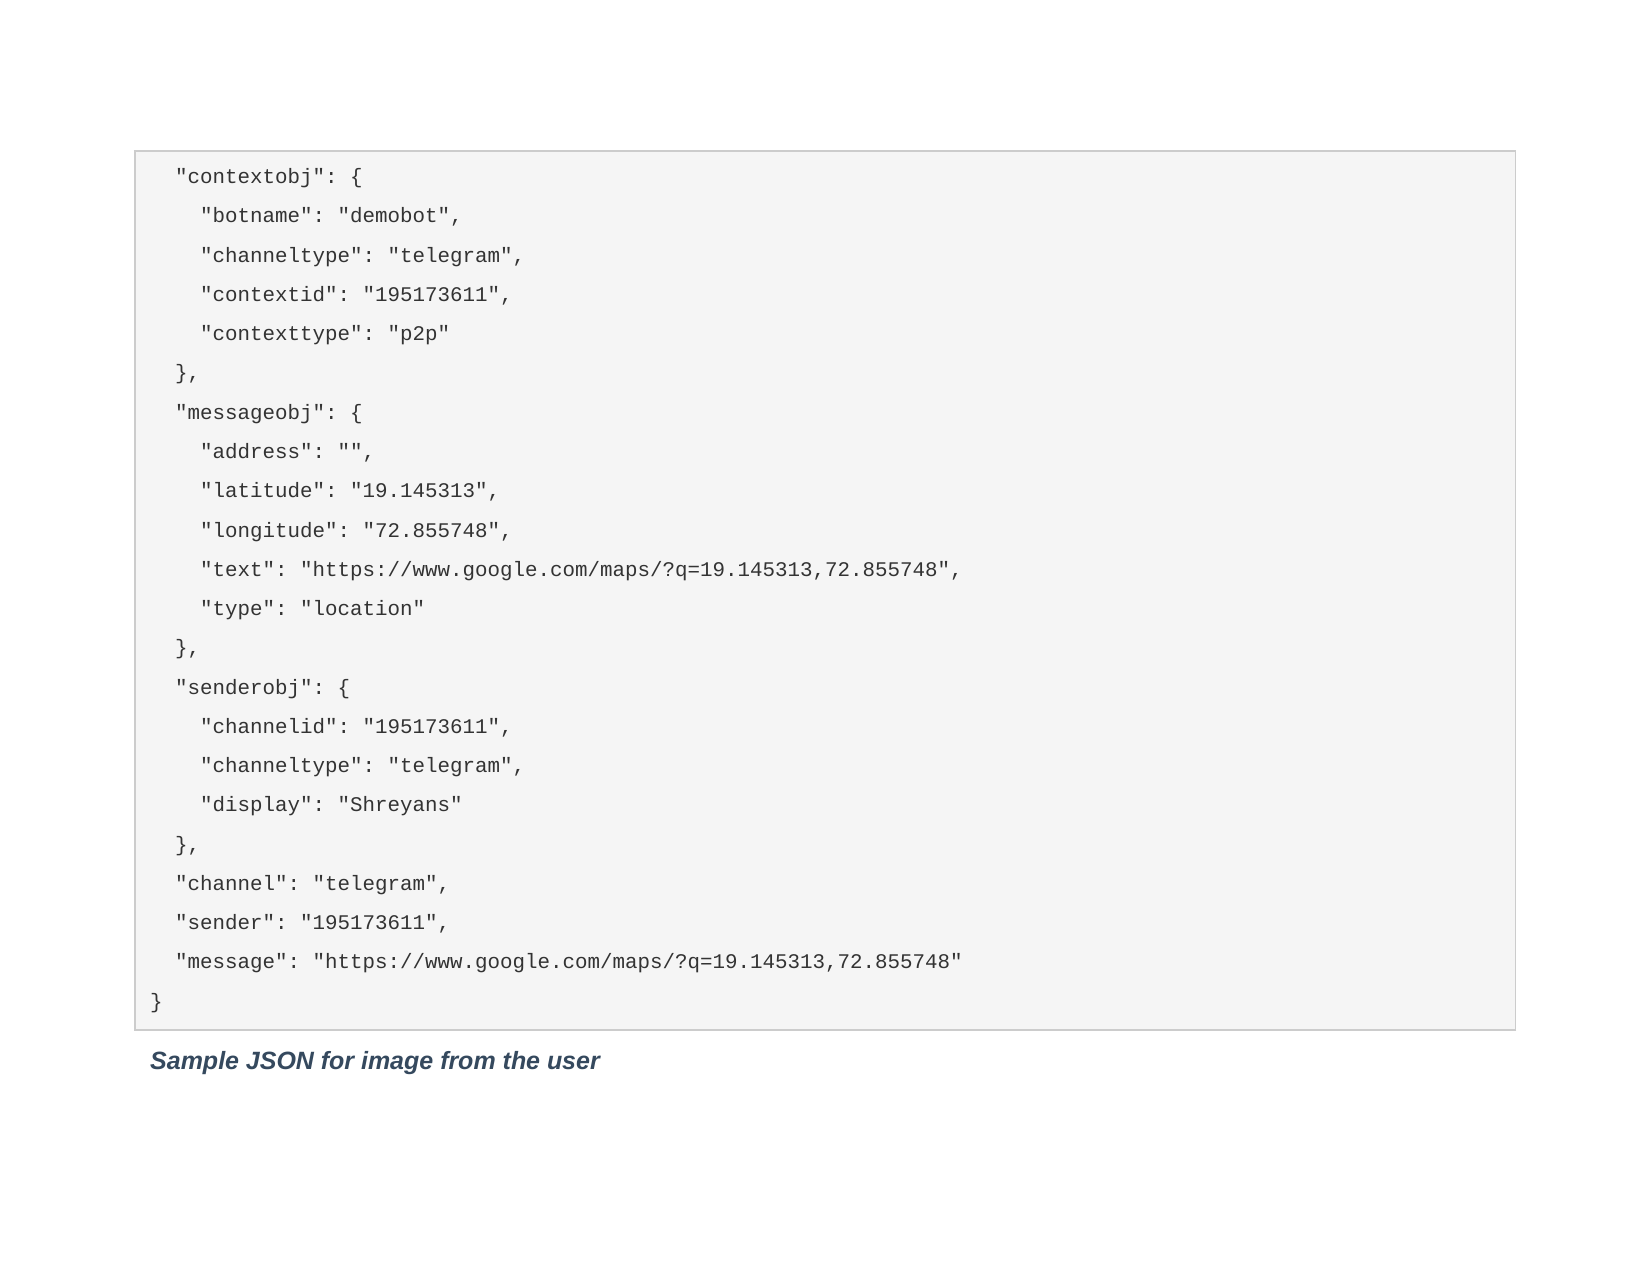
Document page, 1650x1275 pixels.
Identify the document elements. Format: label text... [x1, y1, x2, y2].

text "contextid": "195173611", [136, 268, 1515, 307]
text "botname": "demobot", [136, 189, 1515, 228]
text "sender": "195173611", [136, 896, 1515, 935]
text "contexttype": "p2p" [136, 307, 1515, 346]
text "longitude": "72.855748", [136, 503, 1515, 543]
text "messageobj": { [136, 386, 1515, 425]
text "channeltype": "telegram", [136, 228, 1515, 268]
text "senderobj": { [136, 661, 1515, 700]
text }, [136, 346, 1515, 386]
text }, [136, 818, 1515, 857]
text "latitude": "19.145313", [136, 464, 1515, 503]
text "channelid": "195173611", [136, 700, 1515, 739]
text "channeltype": "telegram", [136, 739, 1515, 778]
text } [136, 975, 1515, 1029]
text Sample JSON for image from the user [150, 1046, 1500, 1075]
text "message": "https://www.google.com/maps/?q=19.145313,72.855748" [136, 935, 1515, 975]
text "type": "location" [136, 582, 1515, 621]
text "address": "", [136, 425, 1515, 464]
text "text": "https://www.google.com/maps/?q=19.145313,72.855748", [136, 543, 1515, 582]
text }, [136, 621, 1515, 661]
text "display": "Shreyans" [136, 778, 1515, 818]
text "channel": "telegram", [136, 857, 1515, 896]
text "contextobj": { [136, 152, 1515, 189]
